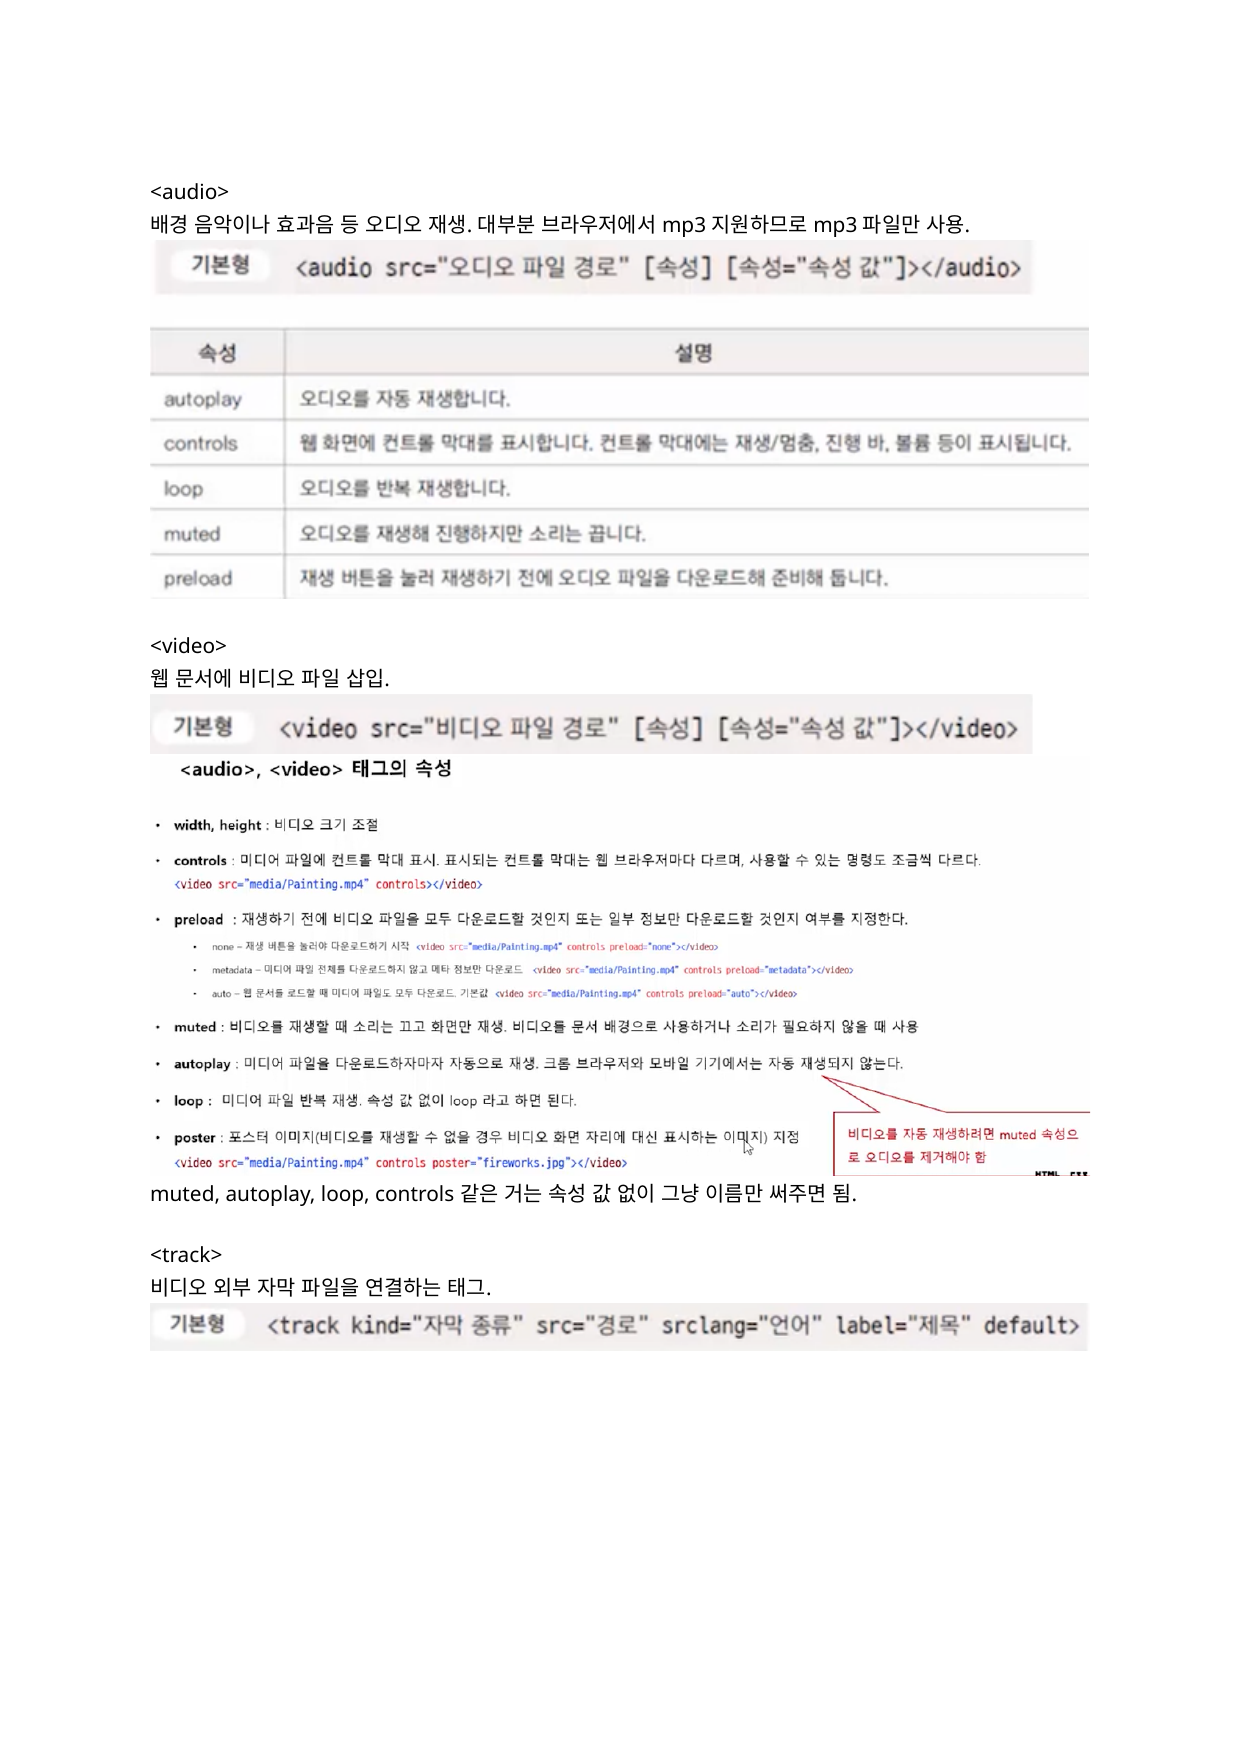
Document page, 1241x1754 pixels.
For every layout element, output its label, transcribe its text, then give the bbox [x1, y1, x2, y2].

picture [150, 694, 1033, 754]
picture [150, 1303, 1091, 1351]
text 배경 음악이나 효과음 등 오디오 재생. 대부분 브라우저에서 mp3 지원하므로 mp3 파일만 사용. [150, 208, 1090, 238]
text <audio> [150, 177, 1090, 206]
text muted, autoplay, loop, controls 같은 거는 속성 값 없이 그냥 이름만 써주면 됨. [150, 1177, 1090, 1208]
picture [150, 756, 1091, 1176]
text 비디오 외부 자막 파일을 연결하는 태그. [150, 1271, 1090, 1302]
text <track> [150, 1241, 1090, 1269]
text <video> [150, 631, 1090, 659]
text 웹 문서에 비디오 파일 삽입. [150, 662, 1090, 692]
picture [150, 240, 1089, 599]
